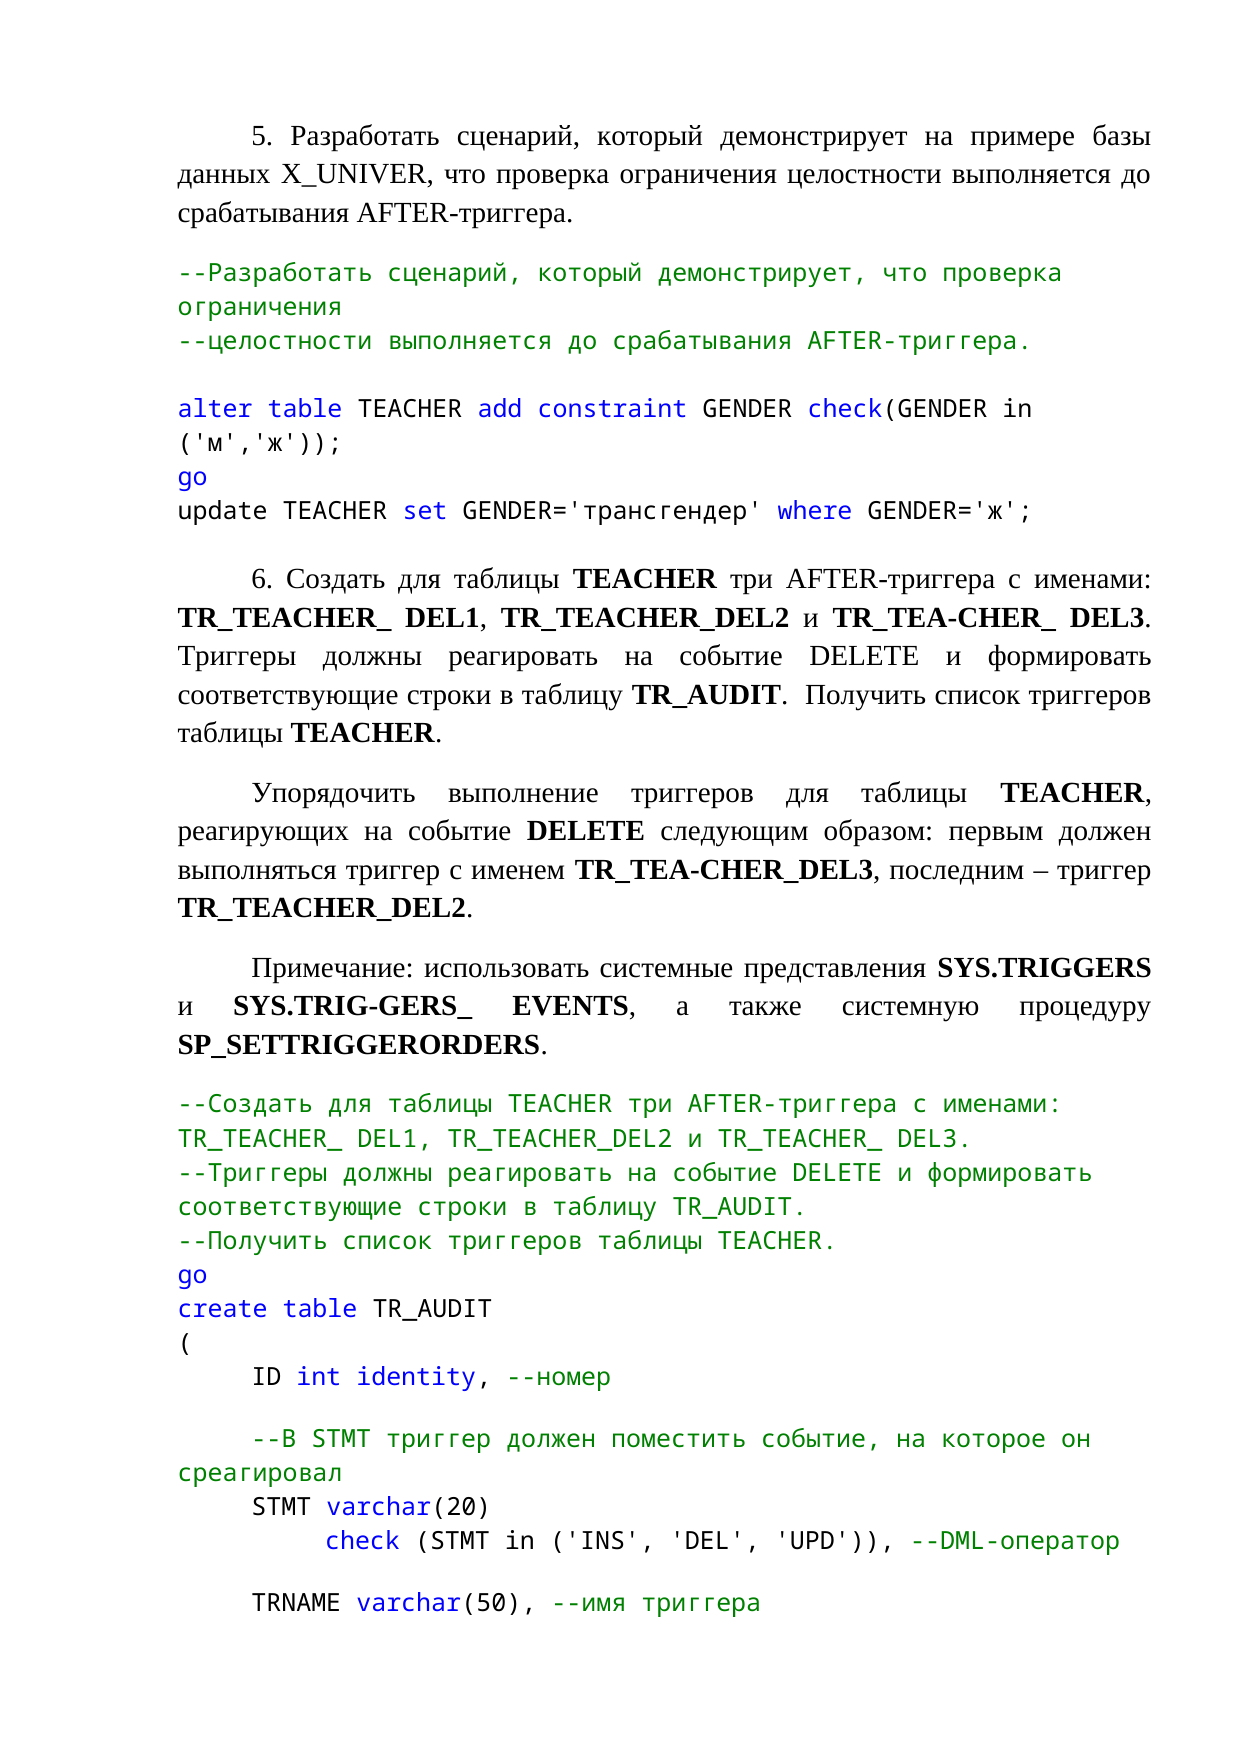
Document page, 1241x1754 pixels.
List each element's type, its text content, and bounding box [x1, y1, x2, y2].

text create table TR_AUDIT [177, 1291, 1152, 1324]
text --Разработать сценарий, который демонстрирует, что проверка ограничения [177, 254, 1152, 323]
text --Получить список триггеров таблицы TEACHER. [177, 1222, 1152, 1256]
text STMT varchar(20) [177, 1489, 1152, 1523]
text go [177, 459, 1152, 493]
text update TEACHER set GENDER='трансгендер' where GENDER='ж'; [177, 493, 1152, 527]
text TRNAME varchar(50), --имя триггера [177, 1585, 1152, 1619]
text --В STMT триггер должен поместить событие, на которое он среагировал [177, 1421, 1152, 1489]
text Примечание: использовать системные представления SYS.TRIGGERS и SYS.TRIG-GERS_ EVENTS, а также системную процедуру SP_SETTRIGGERORDERS. [177, 950, 1152, 1060]
text check (STMT in ('INS', 'DEL', 'UPD')), --DML-оператор [177, 1523, 1152, 1557]
text --Создать для таблицы TEACHER три AFTER-триггера с именами: TR_TEACHER_ DEL1, TR_TEACHER_DEL2 и TR_TEACHER_ DEL3. [177, 1086, 1152, 1154]
text Упорядочить выполнение триггеров для таблицы TEACHER, реагирующих на событие DELETE следующим образом: первым должен выполняться триггер с именем TR_TEA-CHER_DEL3, последним – триггер TR_TEACHER_DEL2. [177, 775, 1152, 924]
text alter table TEACHER add constraint GENDER check(GENDER in ('м','ж')); [177, 391, 1152, 459]
text 5. Разработать сценарий, который демонстрирует на примере базы данных X_UNIVER, что проверка ограничения целостности выполняется до срабатывания AFTER-триггера. [177, 118, 1152, 229]
text 6. Создать для таблицы TEACHER три AFTER-триггера с именами: TR_TEACHER_ DEL1, TR_TEACHER_DEL2 и TR_TEA-CHER_ DEL3. Триггеры должны реагировать на событие DELETE и формировать соответствующие строки в таблицу TR_AUDIT. Получить список триггеров таблицы TEACHER. [177, 561, 1152, 749]
text --целостности выполняется до срабатывания AFTER-триггера. [177, 323, 1152, 357]
text ID int identity, --номер [177, 1359, 1152, 1393]
text ( [177, 1324, 1152, 1359]
text --Триггеры должны реагировать на событие DELETE и формировать соответствующие строки в таблицу TR_AUDIT. [177, 1154, 1152, 1222]
text go [177, 1256, 1152, 1291]
